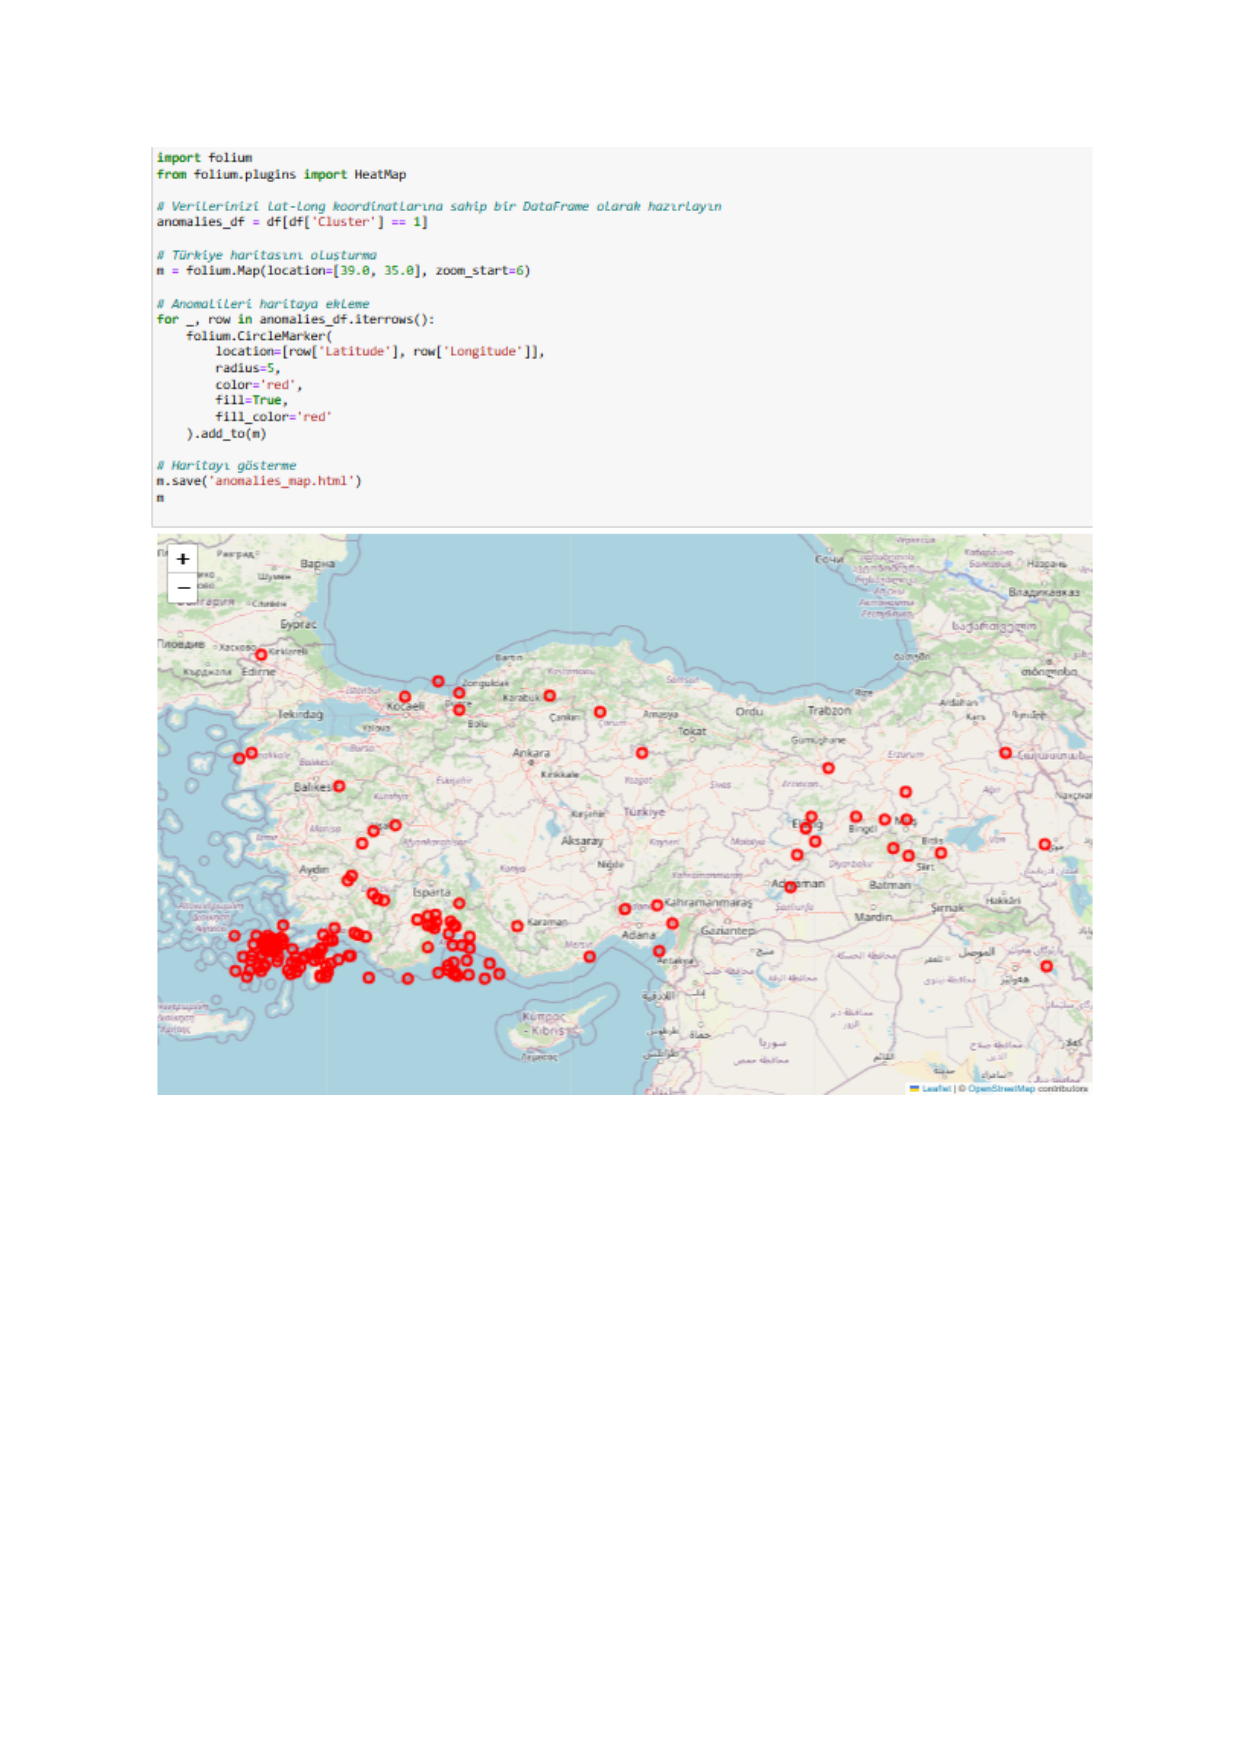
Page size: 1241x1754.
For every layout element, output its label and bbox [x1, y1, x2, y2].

picture [147, 147, 1093, 1095]
